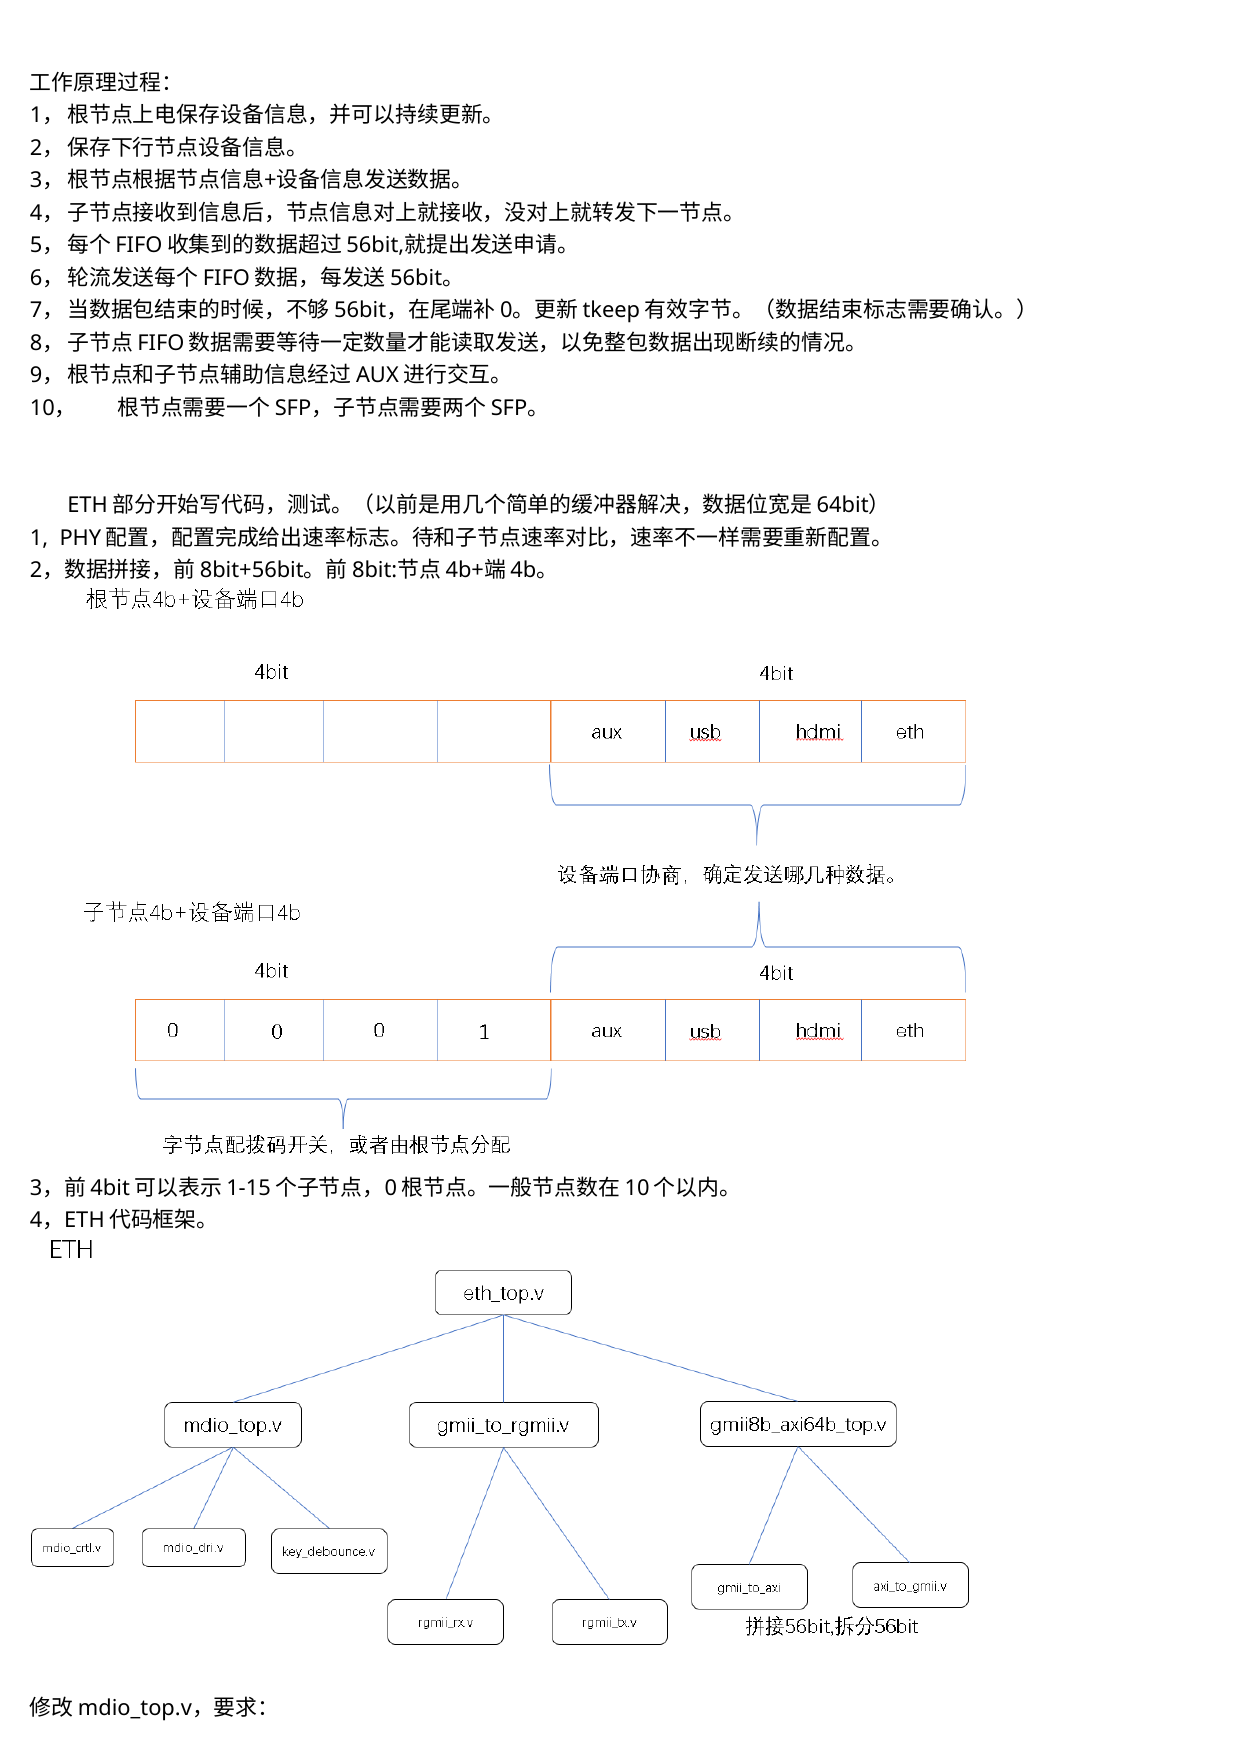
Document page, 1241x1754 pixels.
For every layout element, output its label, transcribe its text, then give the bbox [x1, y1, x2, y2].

text 修改mdio_top.v，要求： [29, 1689, 1211, 1722]
text 3，前4bit可以表示1-15个子节点，0根节点。一般节点数在10个以内。 [29, 1169, 1211, 1202]
list ETH部分开始写代码，测试。（以前是用几个简单的缓冲器解决，数据位宽是64bit） [67, 487, 1211, 519]
list 根节点需要一个SFP，子节点需要两个SFP。 [29, 389, 1211, 422]
list 当数据包结束的时候，不够56bit，在尾端补0。更新tkeep有效字节。（数据结束标志需要确认。） [29, 292, 1211, 324]
list 轮流发送每个FIFO数据，每发送56bit。 [29, 259, 1211, 292]
picture [67, 584, 1001, 1168]
text 4，ETH代码框架。 [29, 1202, 1211, 1234]
list 根节点上电保存设备信息，并可以持续更新。 [29, 97, 1211, 129]
list 每个FIFO收集到的数据超过56bit,就提出发送申请。 [29, 227, 1211, 259]
list 根节点根据节点信息+设备信息发送数据。 [29, 162, 1211, 194]
list 根节点和子节点辅助信息经过AUX进行交互。 [29, 357, 1211, 389]
text 1, PHY配置，配置完成给出速率标志。待和子节点速率对比，速率不一样需要重新配置。 [29, 519, 1211, 552]
list 子节点FIFO数据需要等待一定数量才能读取发送，以免整包数据出现断续的情况。 [29, 324, 1211, 357]
list 保存下行节点设备信息。 [29, 129, 1211, 162]
text 2，数据拼接，前8bit+56bit。前8bit:节点4b+端4b。 [29, 552, 1211, 584]
text 工作原理过程： [29, 64, 1211, 97]
picture [29, 1234, 973, 1650]
list 子节点接收到信息后，节点信息对上就接收，没对上就转发下一节点。 [29, 194, 1211, 227]
